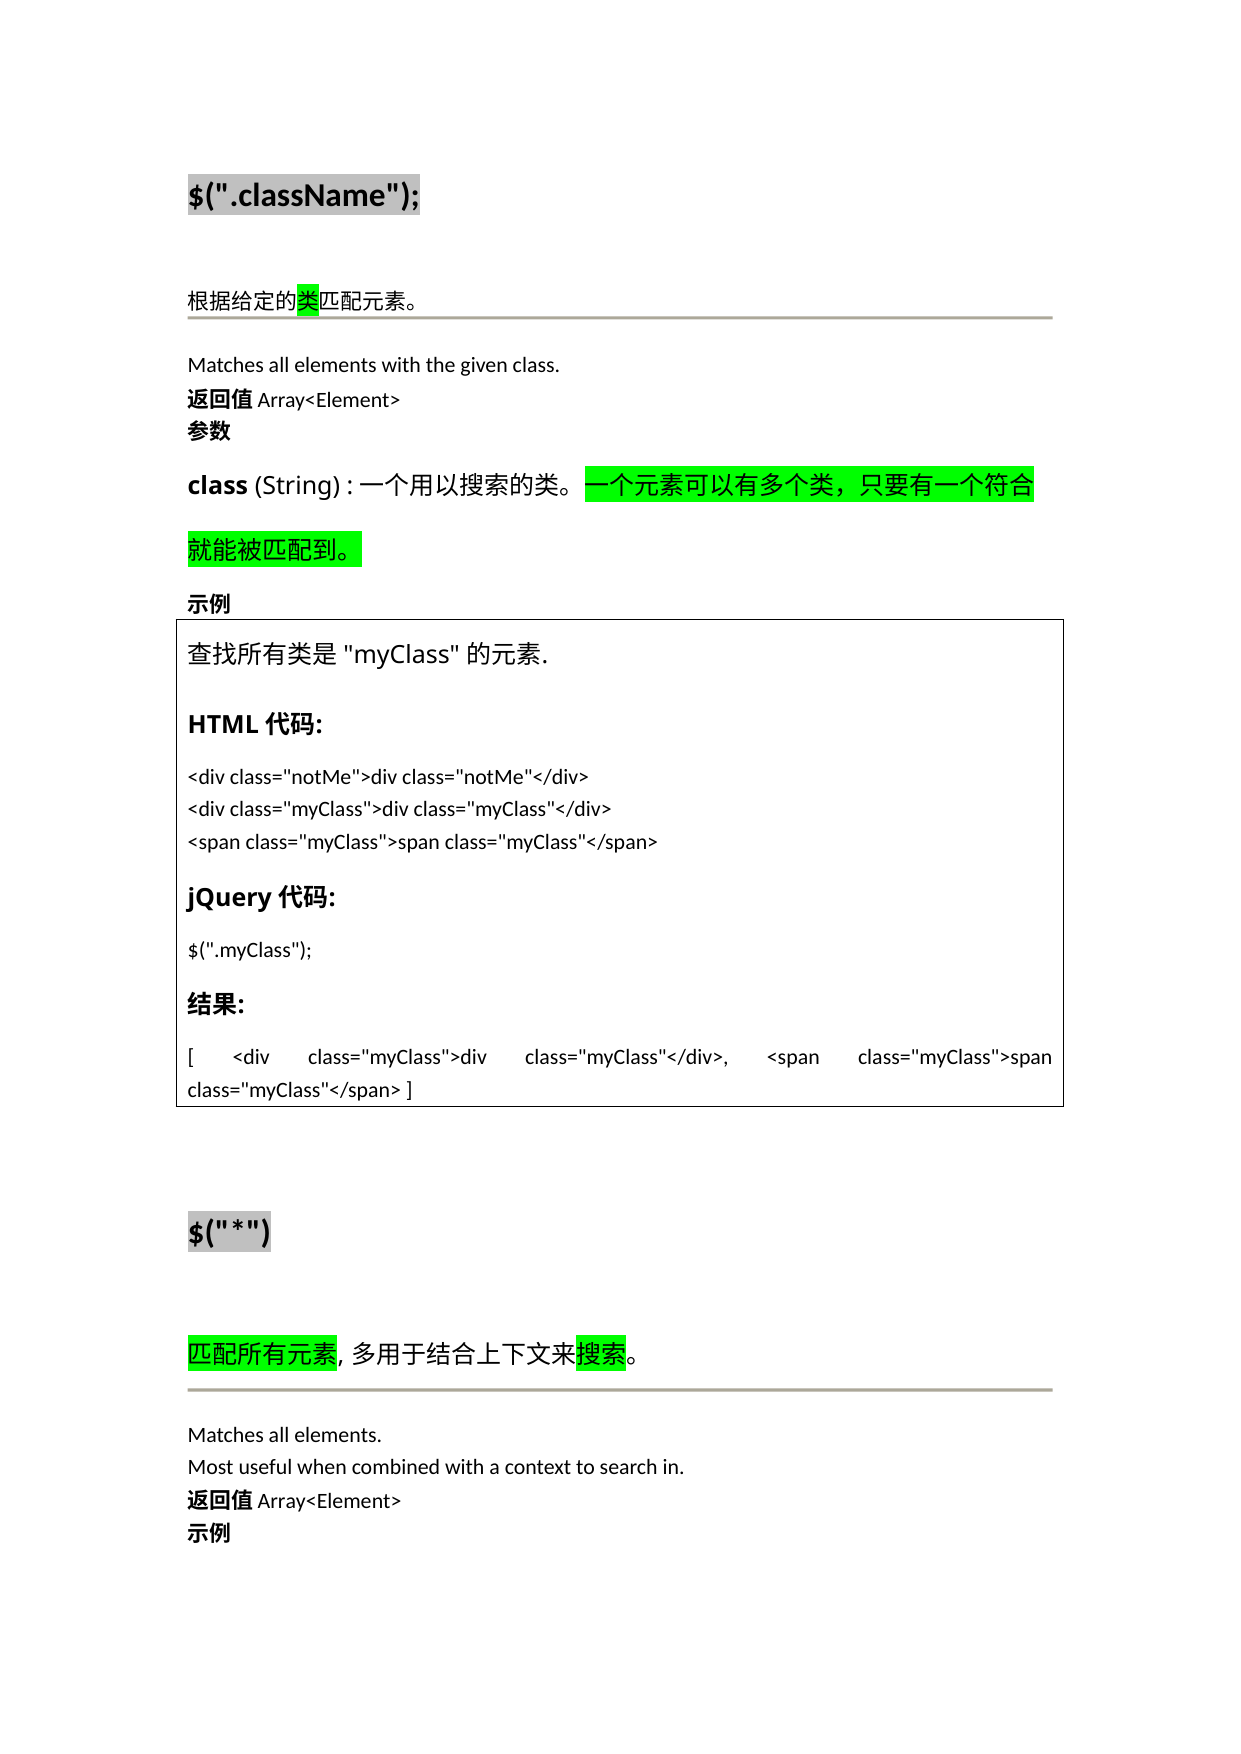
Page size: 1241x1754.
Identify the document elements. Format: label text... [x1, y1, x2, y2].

text 返回值Array<Element> [187, 381, 1053, 414]
text 返回值Array<Element> [187, 1483, 1053, 1516]
text 匹配所有元素, 多用于结合上下文来搜索。 [187, 1321, 1053, 1386]
text class (String) : 一个用以搜索的类。一个元素可以有多个类，只要有一个符合就能被匹配到。 [187, 451, 1053, 581]
text Most useful when combined with a context to search in. [187, 1451, 1053, 1483]
text 根据给定的类匹配元素。 [319, 284, 1053, 316]
subtitle $(".className"); [187, 162, 1053, 227]
text Matches all elements. [187, 1418, 1053, 1451]
subtitle $("*") [187, 1199, 1053, 1264]
text 示例 [187, 586, 1053, 619]
text 根据给定的类匹配元素。 [187, 284, 297, 316]
text 示例 [187, 1516, 1053, 1548]
table_header 查找所有类是 "myClass" 的元素. HTML 代码: <div class="notMe">div class="notMe"</div> <div class="myClass">div class="myClass"</div> <span class="myClass">span class="myClass"</span> jQuery 代码: $(".myClass"); 结果: [ <div class="myClass">div class="myClass"</div>, <span class="myClass">span class="myClass"</span> ] [177, 620, 1063, 1106]
text 参数 [187, 414, 1053, 446]
text Matches all elements with the given class. [187, 349, 1053, 381]
